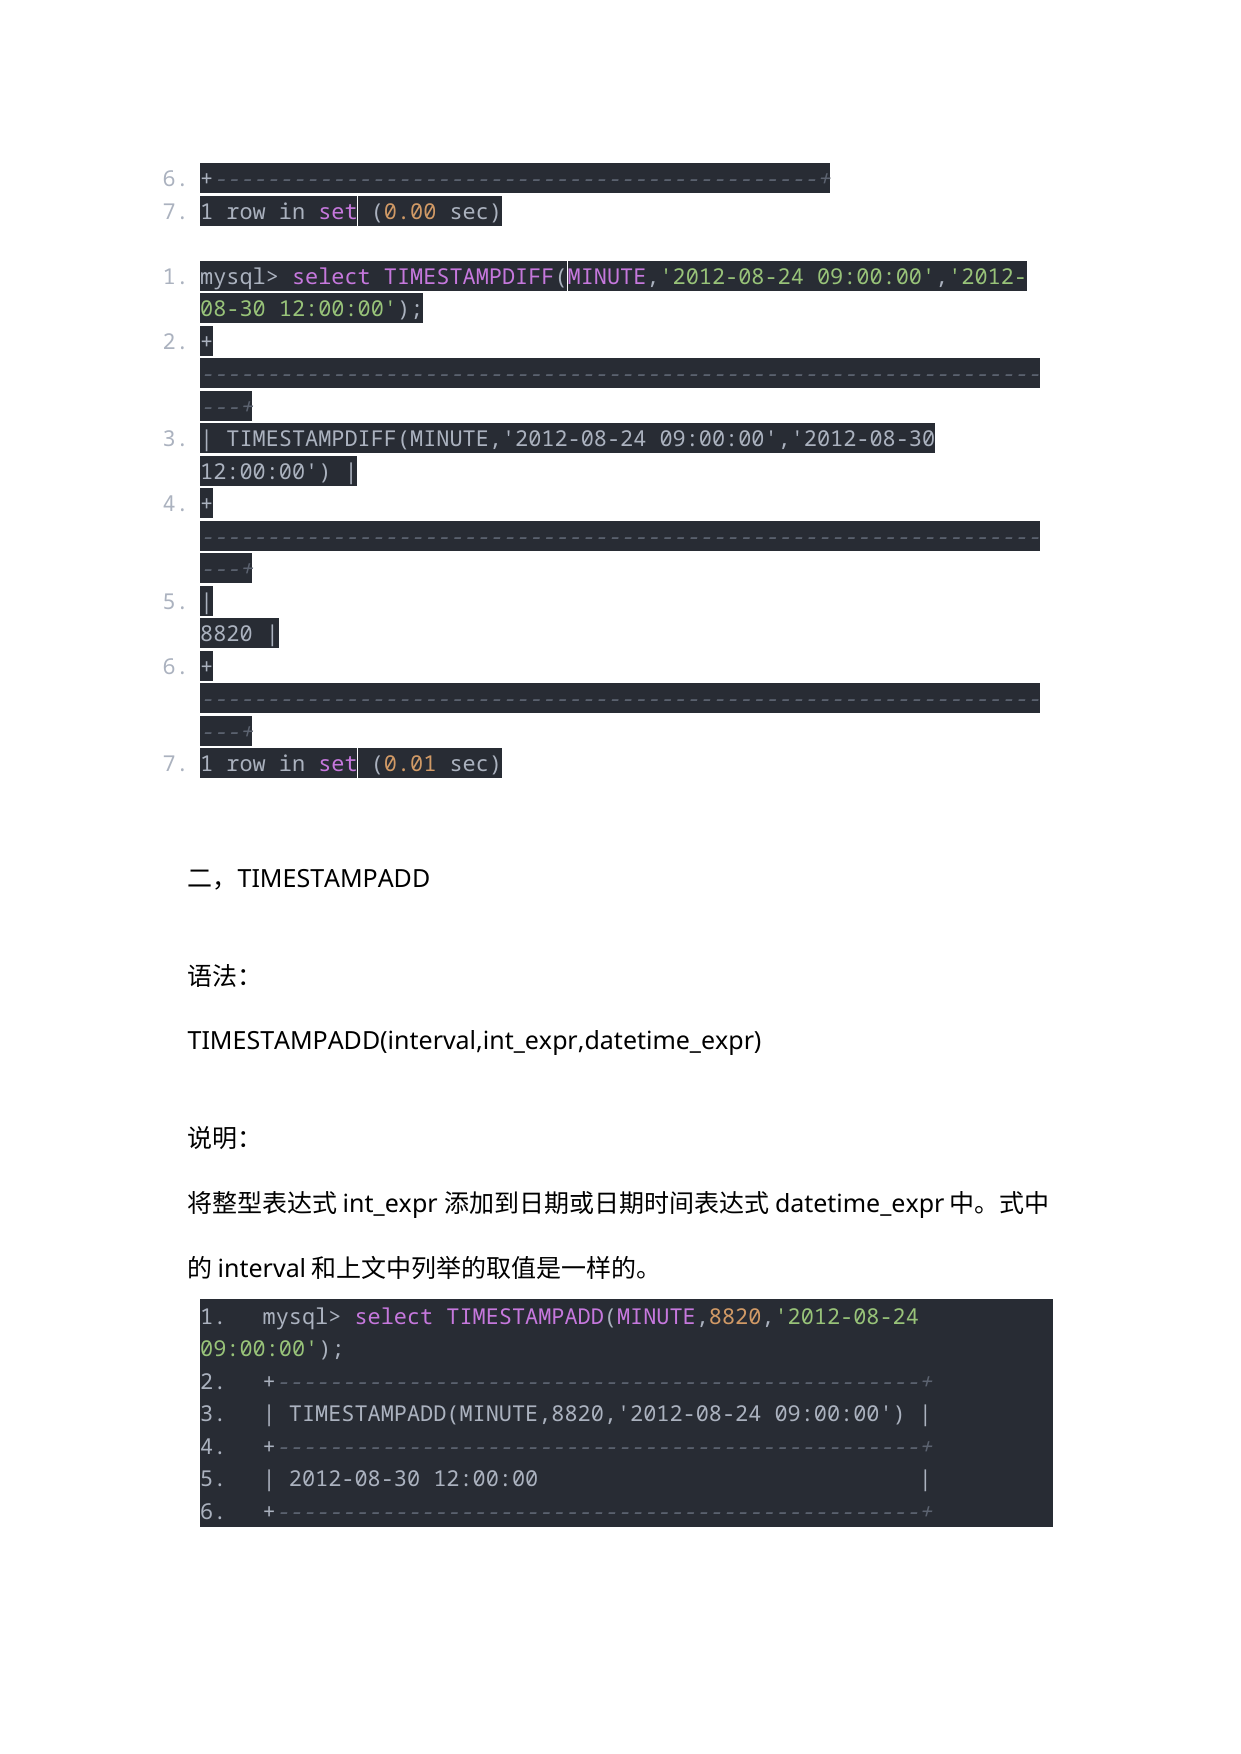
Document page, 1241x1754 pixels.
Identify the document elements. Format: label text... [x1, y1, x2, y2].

list mysql> select TIMESTAMPADD(MINUTE,8820,'2012-08-24 09:00:00'); [200, 1299, 1053, 1364]
list +-------------------------------------------------+ [200, 1494, 1053, 1527]
list +-------------------------------------------------------------------+ [162, 324, 1053, 422]
list | TIMESTAMPADD(MINUTE,8820,'2012-08-24 09:00:00') | [200, 1397, 1053, 1429]
list | 2012-08-30 12:00:00 | [200, 1462, 1053, 1494]
list mysql> select TIMESTAMPDIFF(MINUTE,'2012-08-24 09:00:00','2012-08-30 12:00:00'); [162, 259, 1053, 324]
list 1 row in set (0.01 sec) [162, 747, 1053, 779]
text 说明： [187, 1104, 1053, 1169]
text 将整型表达式int_expr 添加到日期或日期时间表达式 datetime_expr中。式中的interval和上文中列举的取值是一样的。 [187, 1169, 1053, 1299]
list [162, 162, 1053, 194]
text TIMESTAMPADD(interval,int_expr,datetime_expr) [187, 1007, 1053, 1072]
list | TIMESTAMPDIFF(MINUTE,'2012-08-24 09:00:00','2012-08-30 12:00:00') | [162, 422, 1053, 487]
text 二，TIMESTAMPADD [187, 779, 1053, 909]
list | 8820 | [162, 584, 1053, 649]
list +-------------------------------------------------+ [200, 1364, 1053, 1397]
list +-------------------------------------------------------------------+ [162, 487, 1053, 584]
list +-------------------------------------------------------------------+ [162, 649, 1053, 747]
list +-------------------------------------------------+ [200, 1429, 1053, 1462]
list 1 row in set (0.00 sec) [162, 194, 1053, 227]
text 语法： [187, 942, 1053, 1007]
